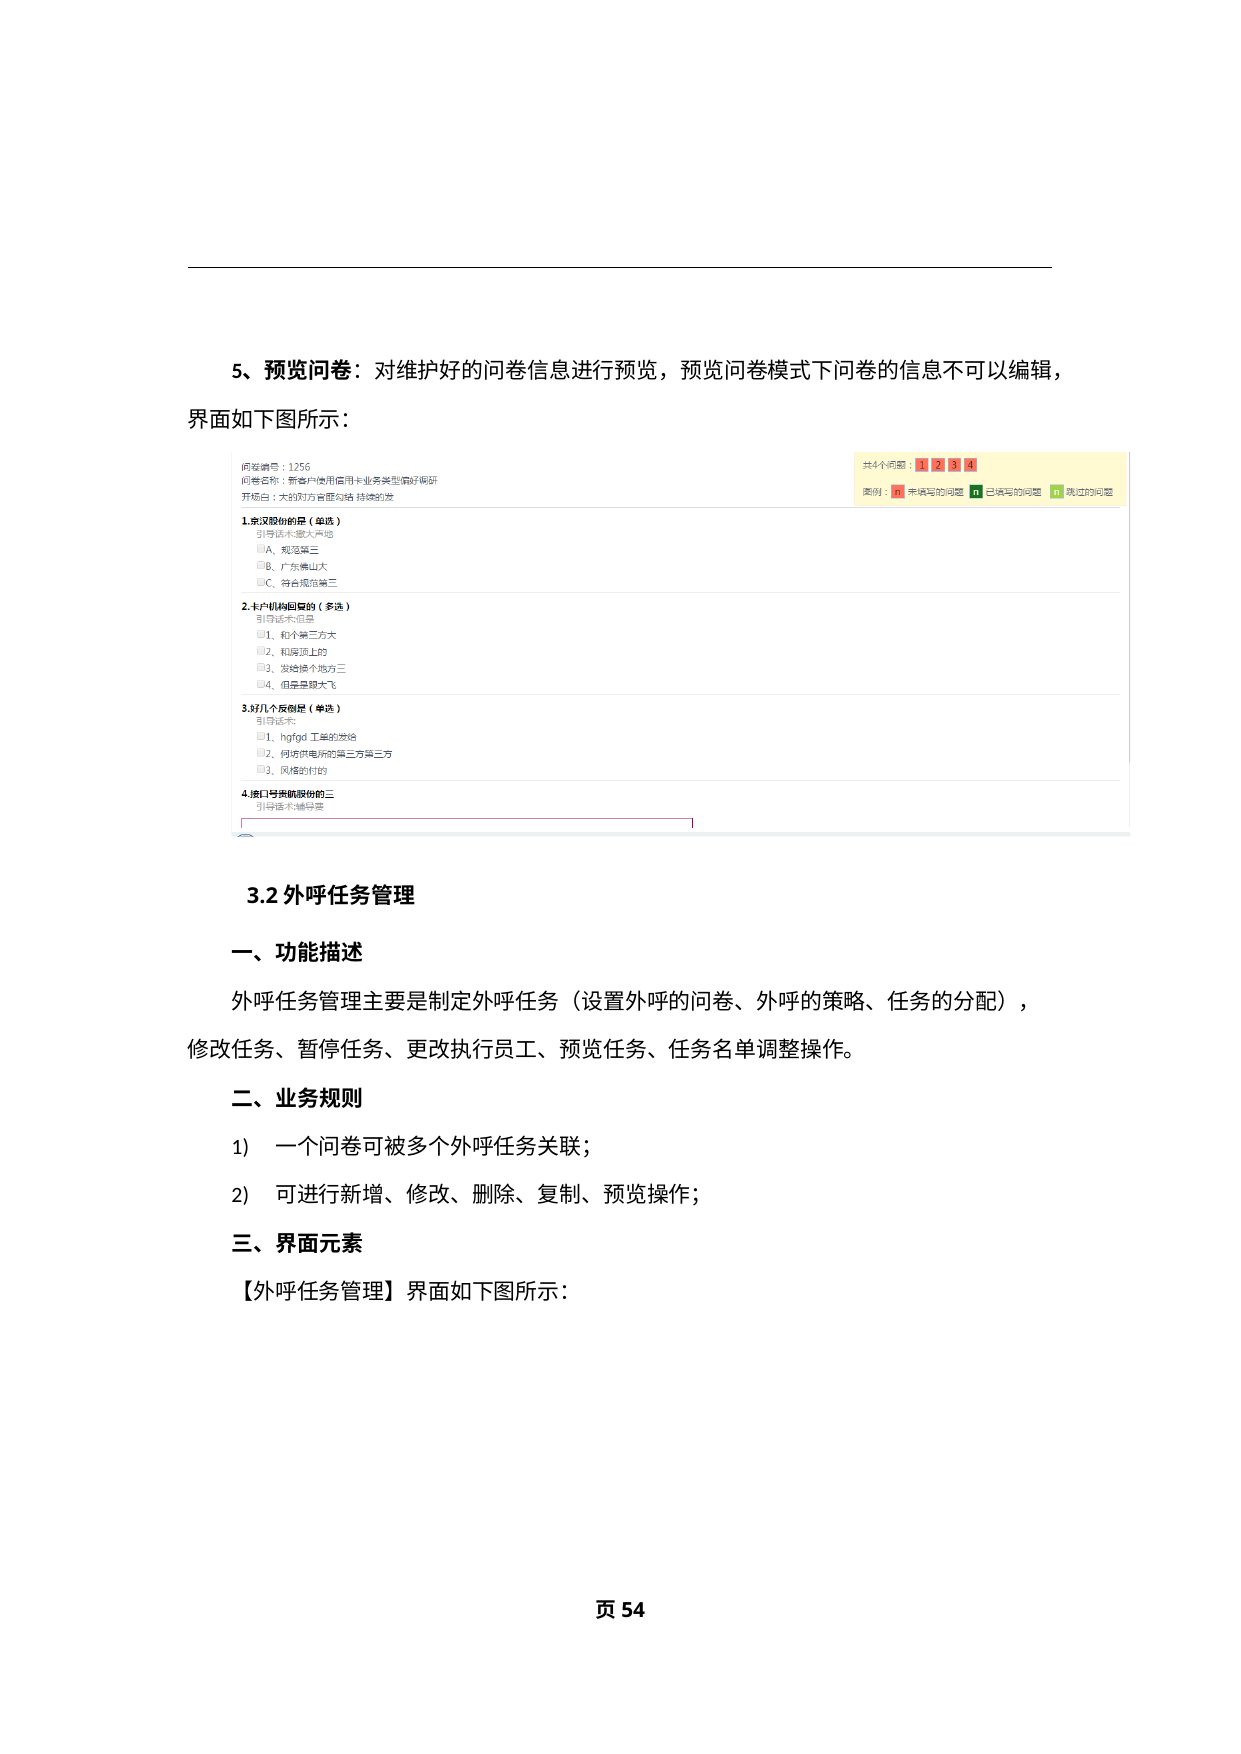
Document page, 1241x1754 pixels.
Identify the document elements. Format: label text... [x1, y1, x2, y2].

text 外呼任务管理主要是制定外呼任务（设置外呼的问卷、外呼的策略、任务的分配），修改任务、暂停任务、更改执行员工、预览任务、任务名单调整操作。 [187, 983, 1053, 1064]
text 5、预览问卷：对维护好的问卷信息进行预览，预览问卷模式下问卷的信息不可以编辑，界面如下图所示： [187, 353, 1053, 434]
text 三、界面元素 [187, 1225, 1053, 1258]
text 1) 一个问卷可被多个外呼任务关联； [187, 1129, 1053, 1161]
subtitle 外呼任务管理 [247, 878, 1053, 910]
text 2) 可进行新增、修改、删除、复制、预览操作； [187, 1177, 1053, 1209]
picture [231, 452, 1131, 837]
text 二、业务规则 [187, 1080, 1053, 1113]
text 一、功能描述 [187, 935, 1053, 967]
text 【外呼任务管理】界面如下图所示： [187, 1274, 1053, 1306]
